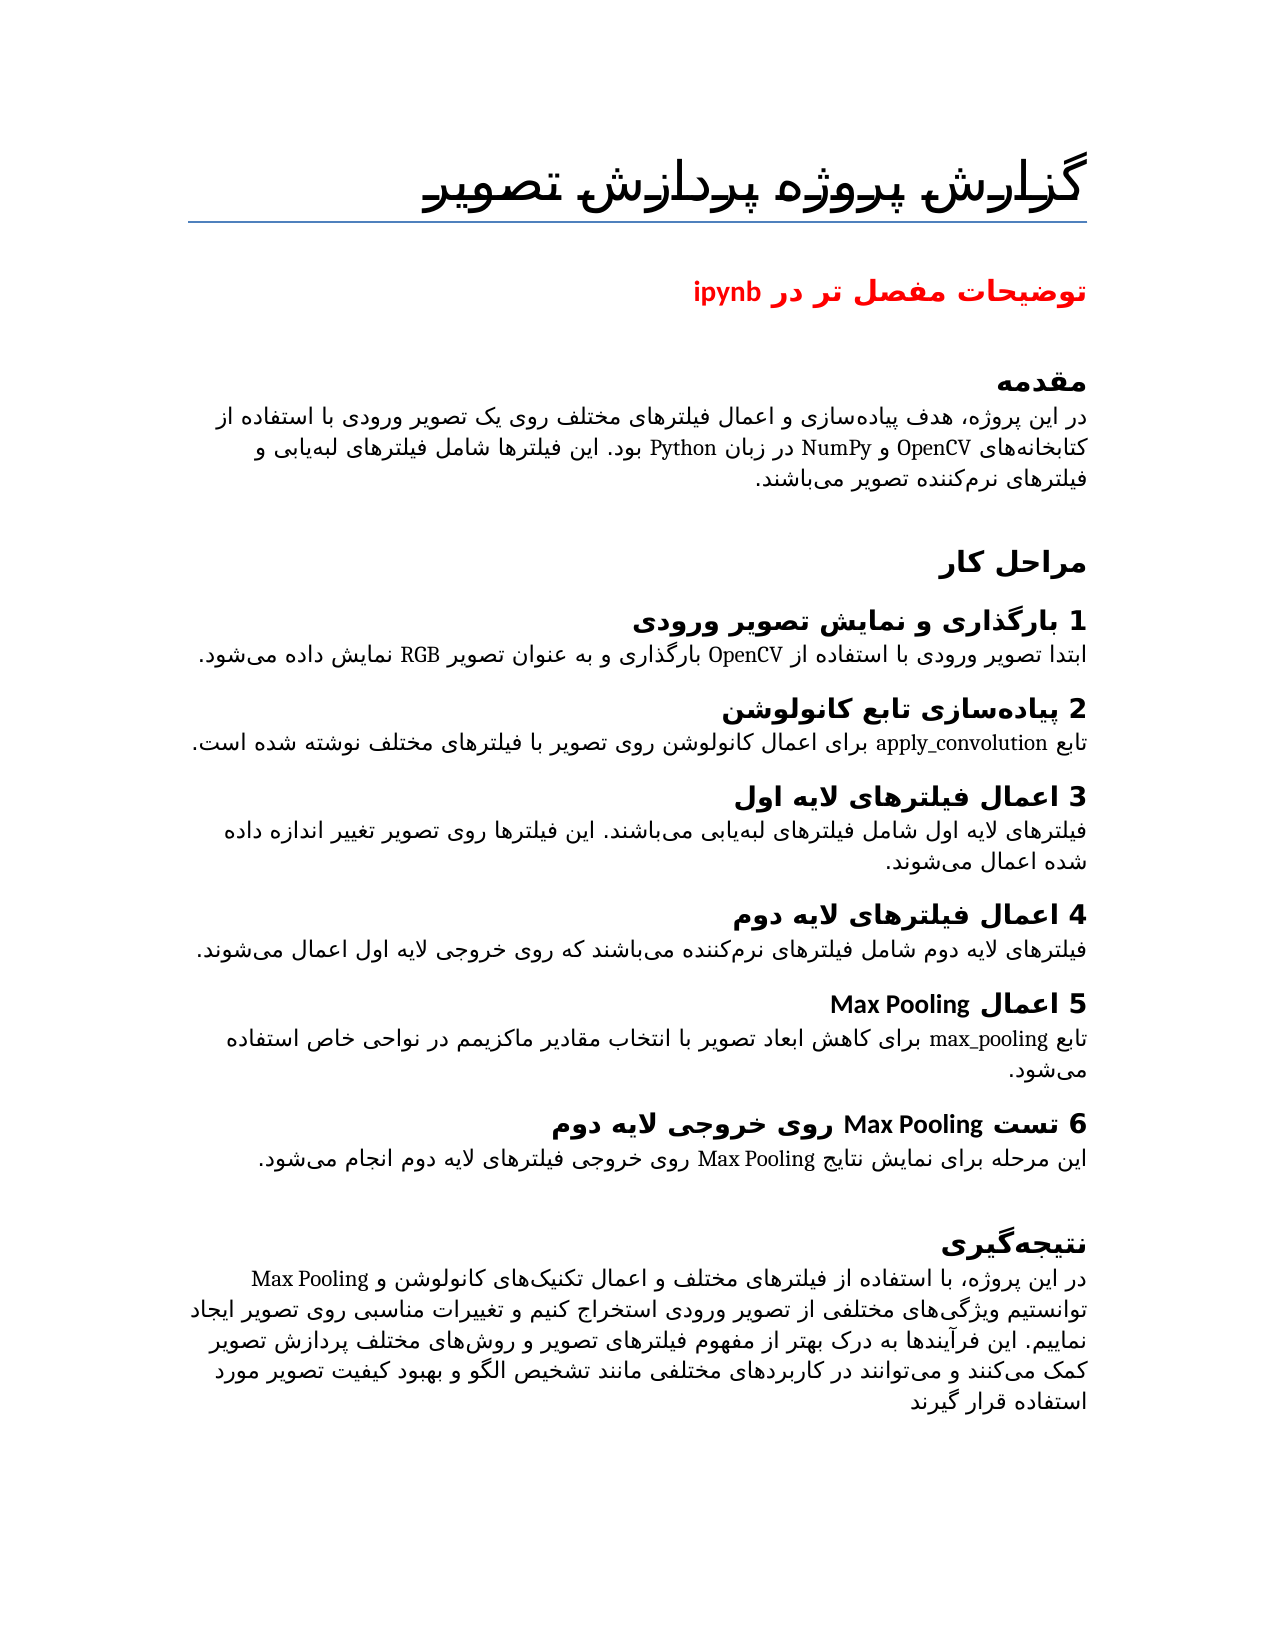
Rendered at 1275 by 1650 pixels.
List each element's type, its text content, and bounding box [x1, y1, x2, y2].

subtitle مراحل کار [187, 546, 1087, 579]
subtitle 2 پیاده‌سازی تابع کانولوشن [187, 693, 1087, 725]
subtitle 3 اعمال فیلترهای لایه اول [187, 781, 1087, 813]
subtitle مقدمه [187, 364, 1087, 398]
title گزارش پروژه پردازش تصویر [187, 150, 1087, 223]
text فیلترهای لایه دوم شامل فیلترهای نرم‌کننده می‌باشند که روی خروجی لایه اول اعمال می‌شوند. [187, 936, 1087, 963]
subtitle نتیجه‌گیری [187, 1227, 1087, 1261]
subtitle 5 اعمال Max Pooling [187, 987, 1087, 1020]
text تابع max_pooling برای کاهش ابعاد تصویر با انتخاب مقادیر ماکزیمم در نواحی خاص استفاده می‌شود. [187, 1025, 1087, 1083]
subtitle 4 اعمال فیلترهای لایه دوم [187, 900, 1087, 931]
text در این پروژه، هدف پیاده‌سازی و اعمال فیلترهای مختلف روی یک تصویر ورودی با استفاده از کتابخانه‌های OpenCV و NumPy در زبان Python بود. این فیلترها شامل فیلترهای لبه‌یابی و فیلترهای نرم‌کننده تصویر می‌باشند. [187, 403, 1087, 492]
text در این پروژه، با استفاده از فیلترهای مختلف و اعمال تکنیک‌های کانولوشن و Max Pooling توانستیم ویژگی‌های مختلفی از تصویر ورودی استخراج کنیم و تغییرات مناسبی روی تصویر ایجاد نماییم. این فرآیندها به درک بهتر از مفهوم فیلترهای تصویر و روش‌های مختلف پردازش تصویر کمک می‌کنند و می‌توانند در کاربردهای مختلفی مانند تشخیص الگو و بهبود کیفیت تصویر مورد استفاده قرار گیرند [187, 1266, 1087, 1415]
text ابتدا تصویر ورودی با استفاده از OpenCV بارگذاری و به عنوان تصویر RGB نمایش داده می‌شود. [187, 642, 1087, 668]
text این مرحله برای نمایش نتایج Max Pooling روی خروجی فیلترهای لایه دوم انجام می‌شود. [187, 1146, 1087, 1173]
subtitle توضيحات مفصل تر در ipynb [187, 273, 1087, 309]
text فیلترهای لایه اول شامل فیلترهای لبه‌یابی می‌باشند. این فیلترها روی تصویر تغییر اندازه داده شده اعمال می‌شوند. [187, 818, 1087, 875]
text تابع apply_convolution برای اعمال کانولوشن روی تصویر با فیلترهای مختلف نوشته شده است. [187, 729, 1087, 757]
subtitle 6 تست Max Pooling روی خروجی لایه دوم [187, 1108, 1087, 1141]
subtitle 1 بارگذاری و نمایش تصویر ورودی [187, 605, 1087, 637]
